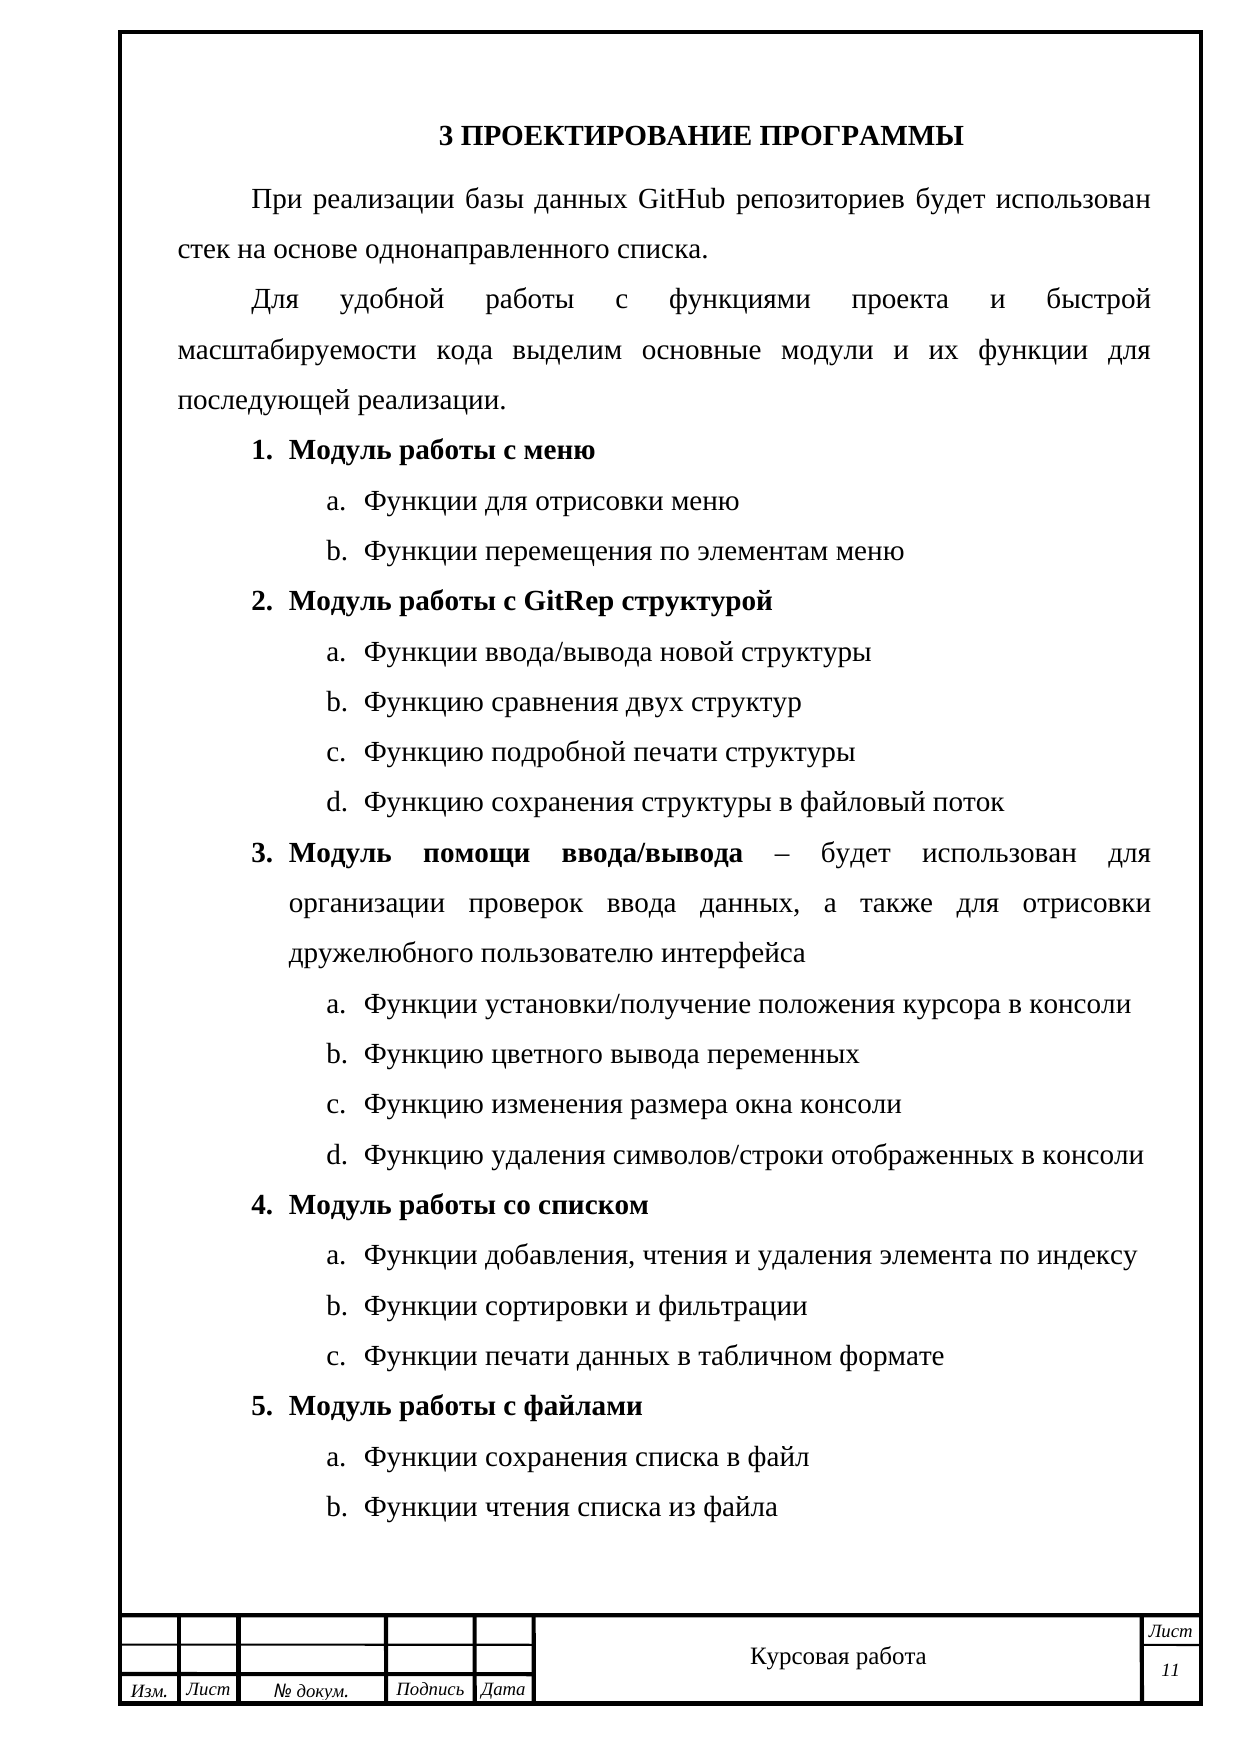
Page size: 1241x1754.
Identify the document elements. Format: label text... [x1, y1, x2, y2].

text Для удобной работы с функциями проекта и быстрой масштабируемости кода выделим основные модули и их функции для последующей реализации. [177, 281, 1152, 416]
list Функции установки/получение положения курсора в консоли [326, 986, 1152, 1019]
list Модуль работы с меню [251, 432, 1152, 466]
list Функции печати данных в табличном формате [326, 1338, 1152, 1372]
text При реализации базы данных GitHub репозиториев будет использован стек на основе однонаправленного списка. [177, 181, 1152, 265]
list Функции чтения списка из файла [326, 1489, 1152, 1522]
subtitle 3 ПРОЕКТИРОВАНИЕ ПРОГРАММЫ [177, 118, 1152, 152]
list Функции ввода/вывода новой структуры [326, 634, 1152, 667]
list Функции сортировки и фильтрации [326, 1288, 1152, 1321]
list Функцию изменения размера окна консоли [326, 1086, 1152, 1120]
list Функцию подробной печати структуры [326, 734, 1152, 768]
list Функции для отрисовки меню [326, 483, 1152, 516]
list Модуль помощи ввода/вывода – будет использован для организации проверок ввода данных, а также для отрисовки дружелюбного пользователю интерфейса [251, 835, 1152, 969]
list Функции перемещения по элементам меню [326, 533, 1152, 567]
list Функцию сохранения структуры в файловый поток [326, 784, 1152, 818]
list Функции сохранения списка в файл [326, 1439, 1152, 1472]
list Модуль работы с GitRep структурой [251, 583, 1152, 617]
list Функцию цветного вывода переменных [326, 1036, 1152, 1070]
list Модуль работы со списком [251, 1187, 1152, 1221]
list Функцию сравнения двух структур [326, 684, 1152, 717]
list Функцию удаления символов/строки отображенных в консоли [326, 1137, 1152, 1170]
list Модуль работы с файлами [251, 1388, 1152, 1422]
list Функции добавления, чтения и удаления элемента по индексу [326, 1237, 1152, 1271]
